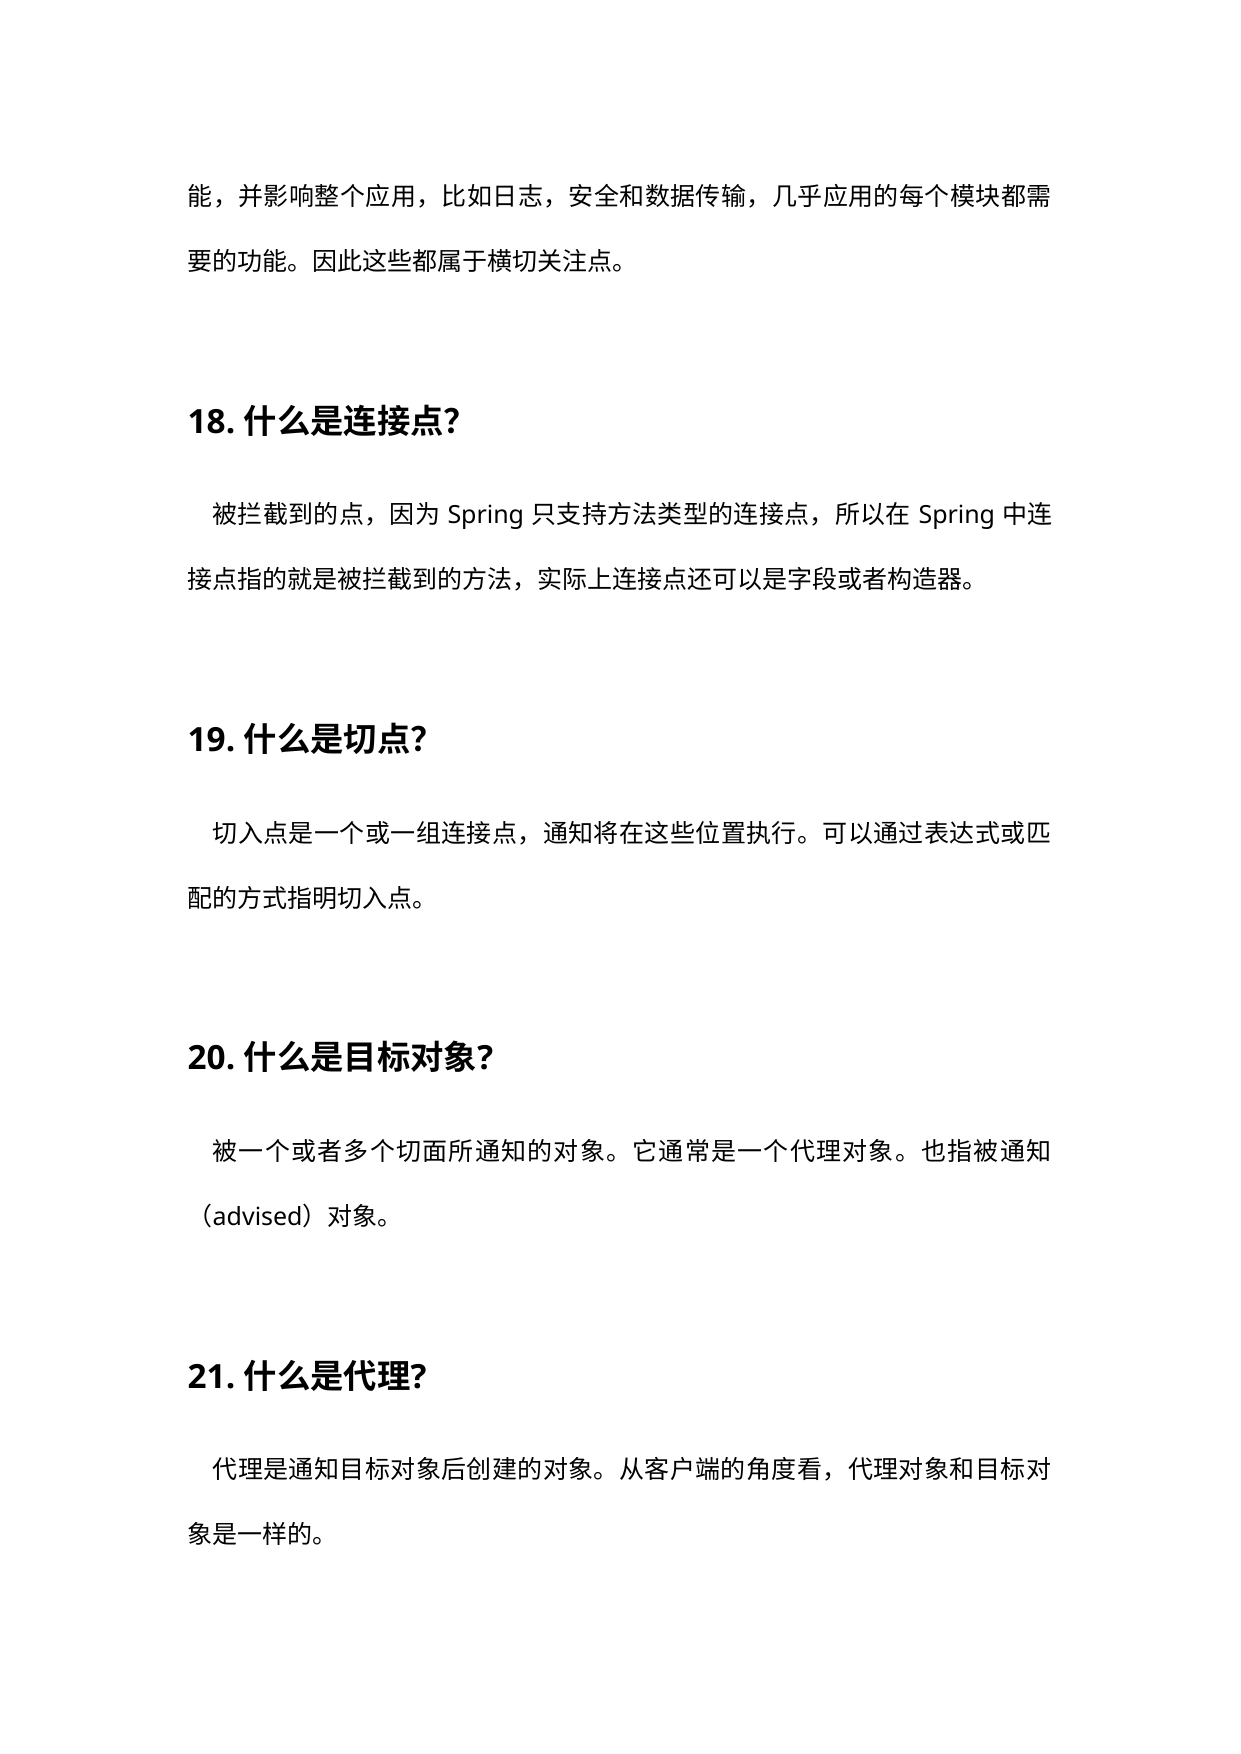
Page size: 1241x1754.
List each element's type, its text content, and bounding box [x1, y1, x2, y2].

list 被拦截到的点，因为 Spring 只支持方法类型的连接点，所以在 Spring 中连接点指的就是被拦截到的方法，实际上连接点还可以是字段或者构造器。 [187, 480, 1053, 610]
list 切入点是一个或一组连接点，通知将在这些位置执行。可以通过表达式或匹配的方式指明切入点。 [187, 799, 1053, 929]
list 代理是通知目标对象后创建的对象。从客户端的角度看，代理对象和目标对象是一样的。 [187, 1435, 1053, 1565]
list 被一个或者多个切面所通知的对象。它通常是一个代理对象。也指被通知（advised）对象。 [187, 1117, 1053, 1247]
subtitle 什么是目标对象? [187, 1023, 1053, 1088]
subtitle 什么是连接点？ [187, 386, 1053, 451]
subtitle 什么是切点？ [187, 704, 1053, 769]
list 关注点是应用中一个模块的行为，一个关注点可能会被定义成一个我们想实现的一个功能。横切关注点是一个关注点，此关注点是整个应用都会使用的功能，并影响整个应用，比如日志，安全和数据传输，几乎应用的每个模块都需要的功能。因此这些都属于横切关注点。 [187, 162, 1053, 292]
subtitle 什么是代理? [187, 1341, 1053, 1406]
